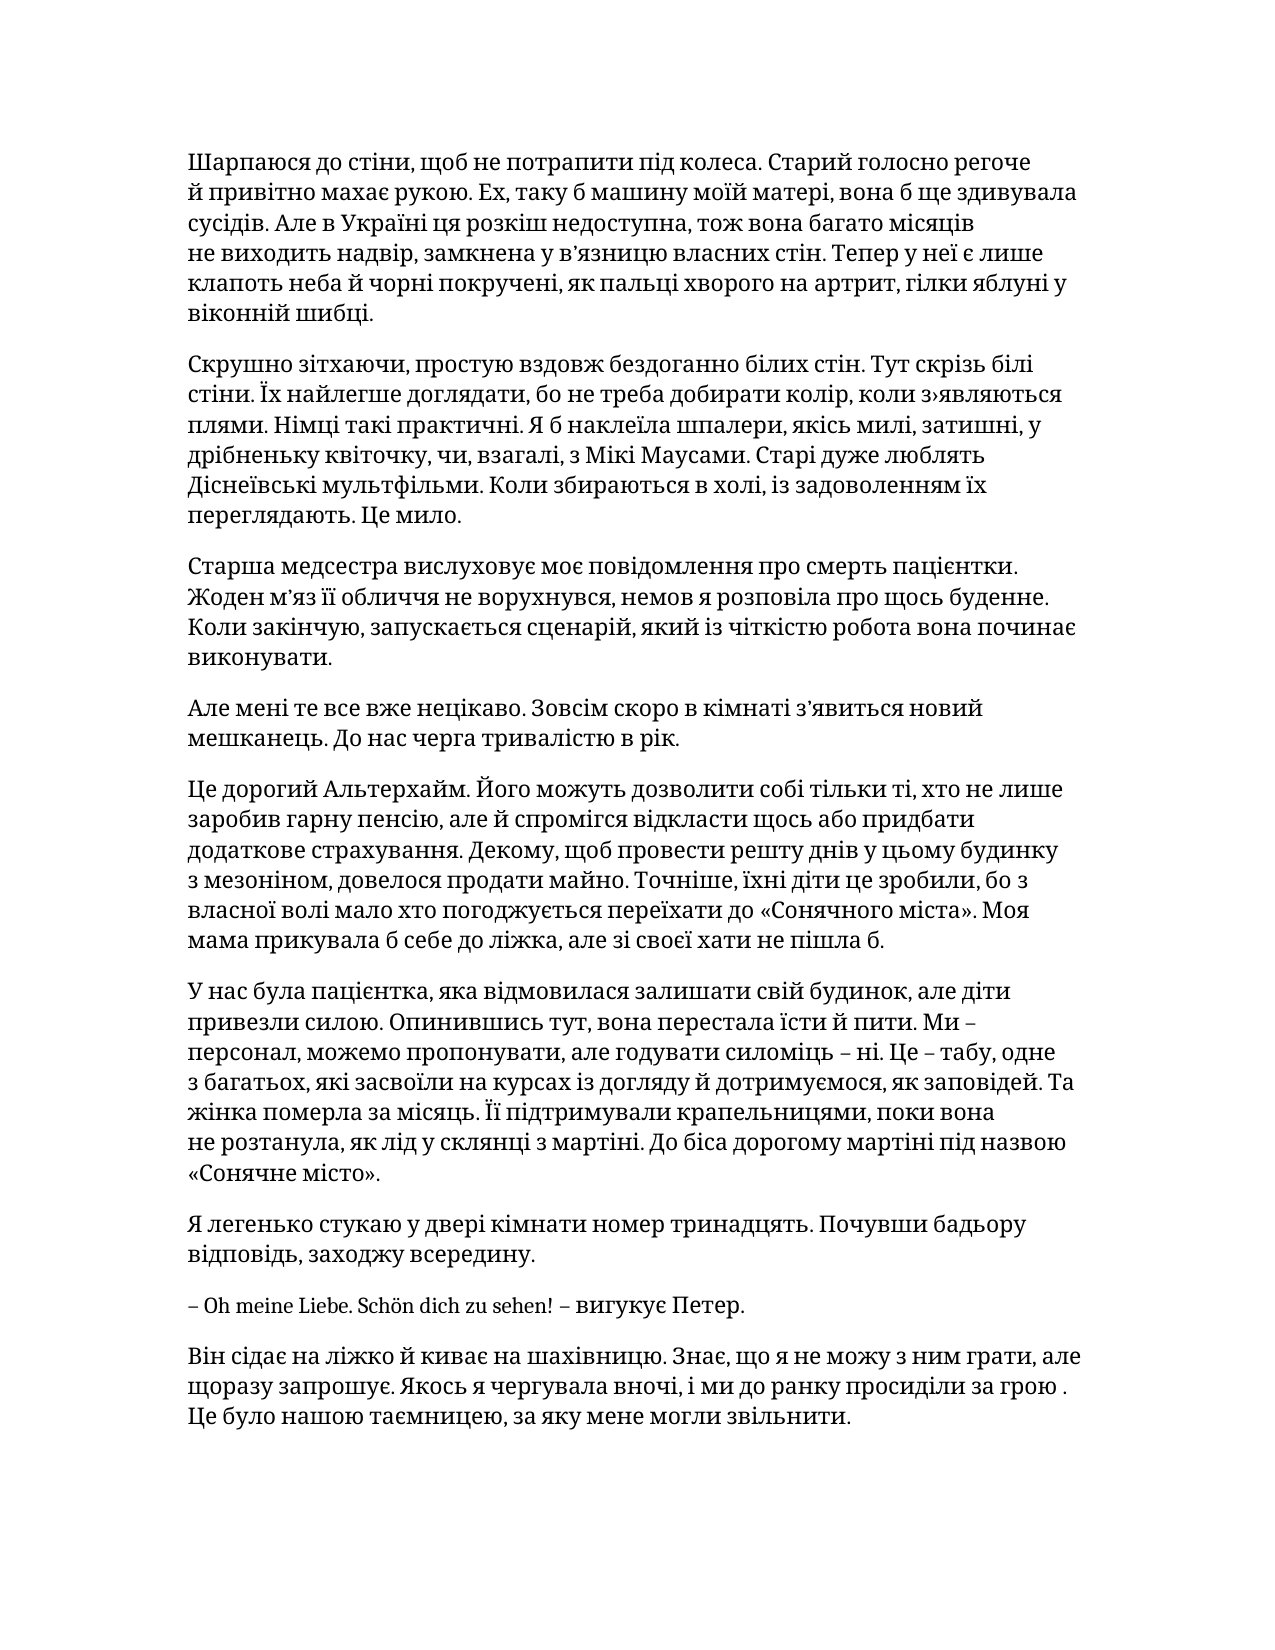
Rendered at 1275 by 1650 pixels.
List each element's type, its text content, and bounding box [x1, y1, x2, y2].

text Скрушно зітхаючи, простую вздовж бездоганно білих стін. Тут скрізь білі стіни. Їх найлегше доглядати, бо не треба добирати колір, коли з›являються плями. Німці такі практичні. Я б наклеїла шпалери, якісь милі, затишні, у дрібненьку квіточку, чи, взагалі, з Мікі Маусами. Старі дуже люблять Діснеївські мультфільми. Коли збираються в холі, із задоволенням їх переглядають. Це мило. [187, 352, 1087, 529]
text Я легенько стукаю у двері кімнати номер тринадцять. Почувши бадьору відповідь, заходжу всередину. [187, 1211, 1087, 1268]
text Старша медсестра вислуховує моє повідомлення про смерть пацієнтки. Жоден м’яз її обличчя не ворухнувся, немов я розповіла про щось буденне. Коли закінчую, запускається сценарій, який із чіткістю робота вона починає виконувати. [187, 554, 1087, 671]
text У нас була пацієнтка, яка відмовилася залишати свій будинок, але діти привезли силою. Опинившись тут, вона перестала їсти й пити. Ми – персонал, можемо пропонувати, але годувати силоміць – ні. Це – табу, одне з багатьох, які засвоїли на курсах із догляду й дотримуємося, як заповідей. Та жінка померла за місяць. Її підтримували крапельницями, поки вона не розтанула, як лід у склянці з мартіні. До біса дорогому мартіні під назвою «Сонячне місто». [187, 979, 1087, 1187]
text – Oh meine Liebe. Schön dich zu sehen! – вигукує Петер. [187, 1293, 1087, 1319]
text Але мені те все вже нецікаво. Зовсім скоро в кімнаті з’явиться новий мешканець. До нас черга тривалістю в рік. [187, 696, 1087, 752]
text Він сідає на ліжко й киває на шахівницю. Знає, що я не можу з ним грати, але щоразу запрошує. Якось я чергувала вночі, і ми до ранку просиділи за грою . Це було нашою таємницею, за яку мене могли звільнити. [187, 1344, 1087, 1431]
text Це дорогий Альтерхайм. Його можуть дозволити собі тільки ті, хто не лише заробив гарну пенсію, але й спромігся відкласти щось або придбати додаткове страхування. Декому, щоб провести решту днів у цьому будинку з мезоніном, довелося продати майно. Точніше, їхні діти це зробили, бо з власної волі мало хто погоджується переїхати до «Сонячного міста». Моя мама прикувала б себе до ліжка, але зі своєї хати не пішла б. [187, 777, 1087, 954]
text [187, 150, 1087, 327]
